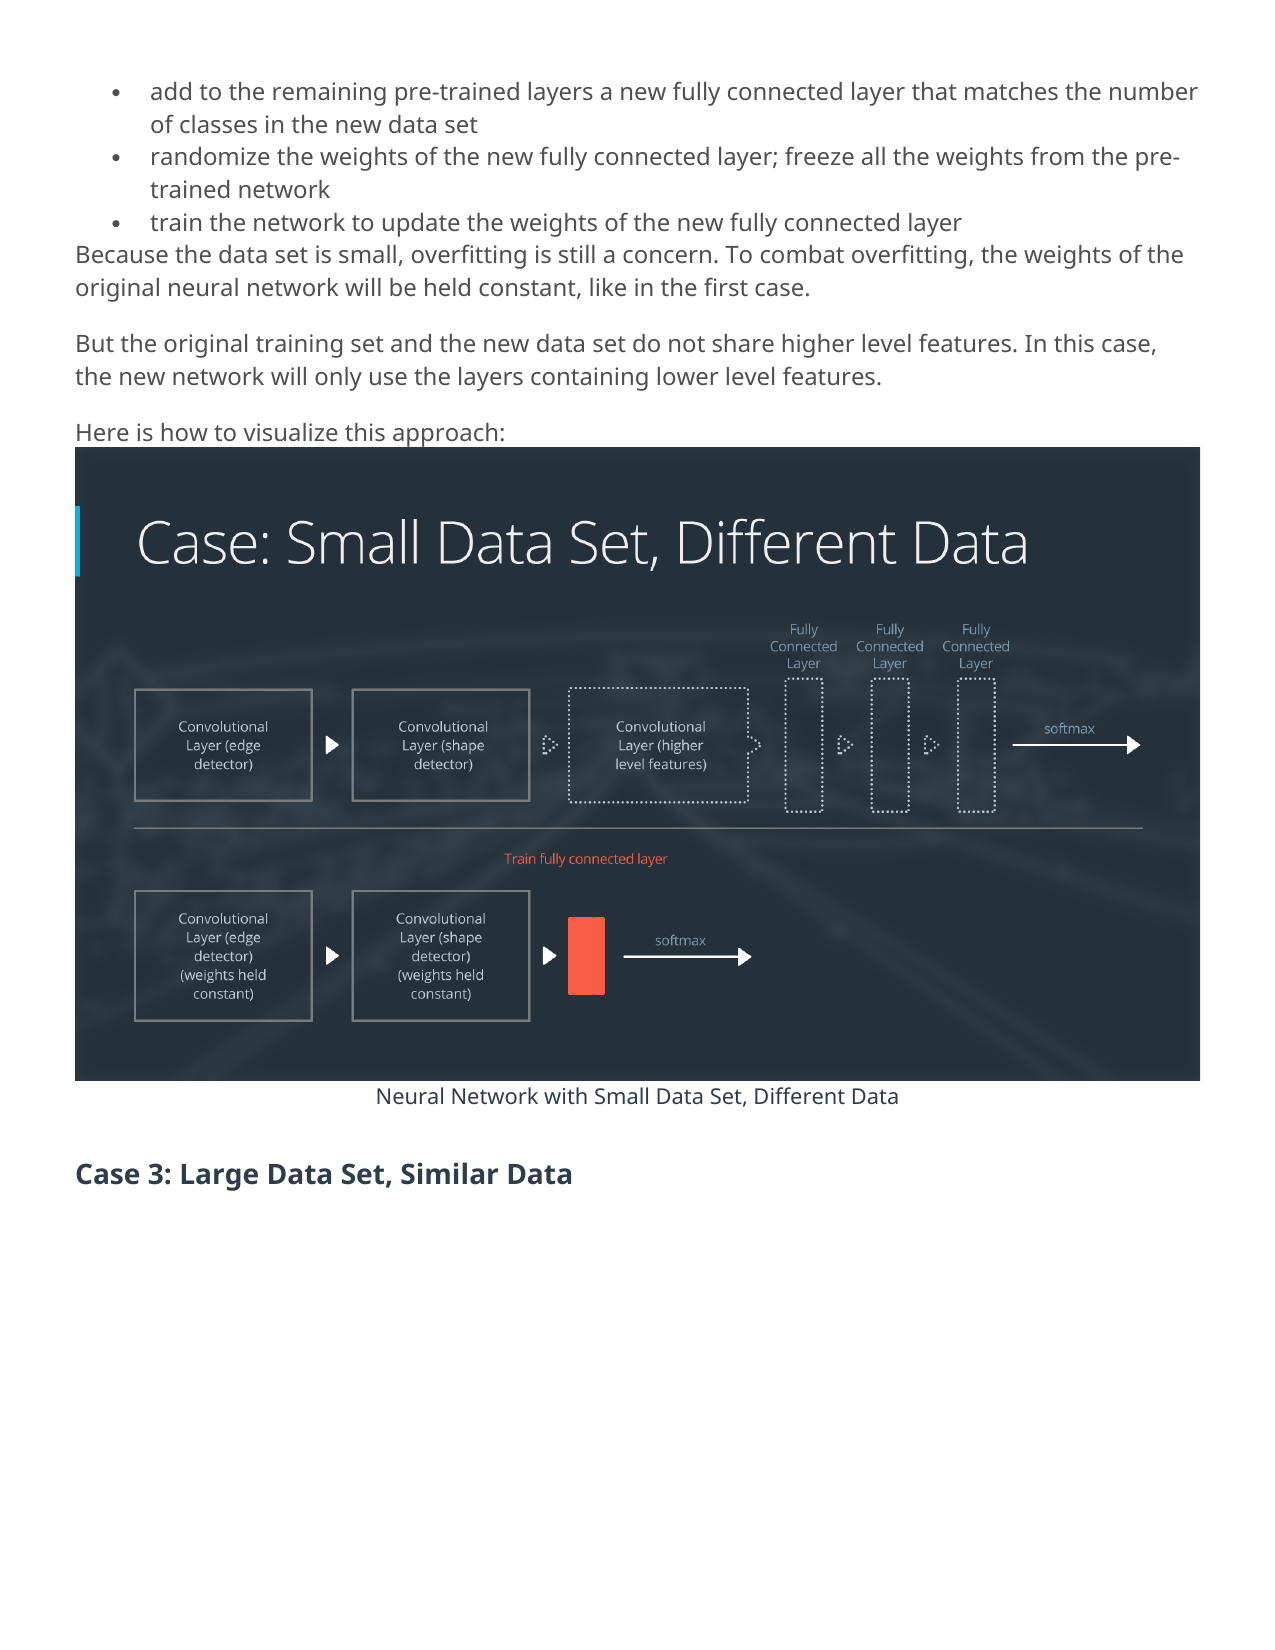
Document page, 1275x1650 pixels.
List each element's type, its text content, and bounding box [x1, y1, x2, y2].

list add to the remaining pre-trained layers a new fully connected layer that matches the number of classes in the new data set [112, 75, 1200, 140]
text Because the data set is small, overfitting is still a concern. To combat overfitting, the weights of the original neural network will be held constant, like in the first case. [75, 238, 1200, 303]
text Here is how to visualize this approach: [75, 415, 1200, 447]
text But the original training set and the new data set do not share higher level features. In this case, the new network will only use the layers containing lower level features. [75, 327, 1200, 392]
list train the network to update the weights of the new fully connected layer [112, 205, 1200, 238]
subtitle Case 3: Large Data Set, Similar Data [75, 1154, 1200, 1193]
picture [75, 447, 1200, 1081]
list randomize the weights of the new fully connected layer; freeze all the weights from the pre-trained network [112, 140, 1200, 205]
text Neural Network with Small Data Set, Different Data [75, 1081, 1200, 1111]
